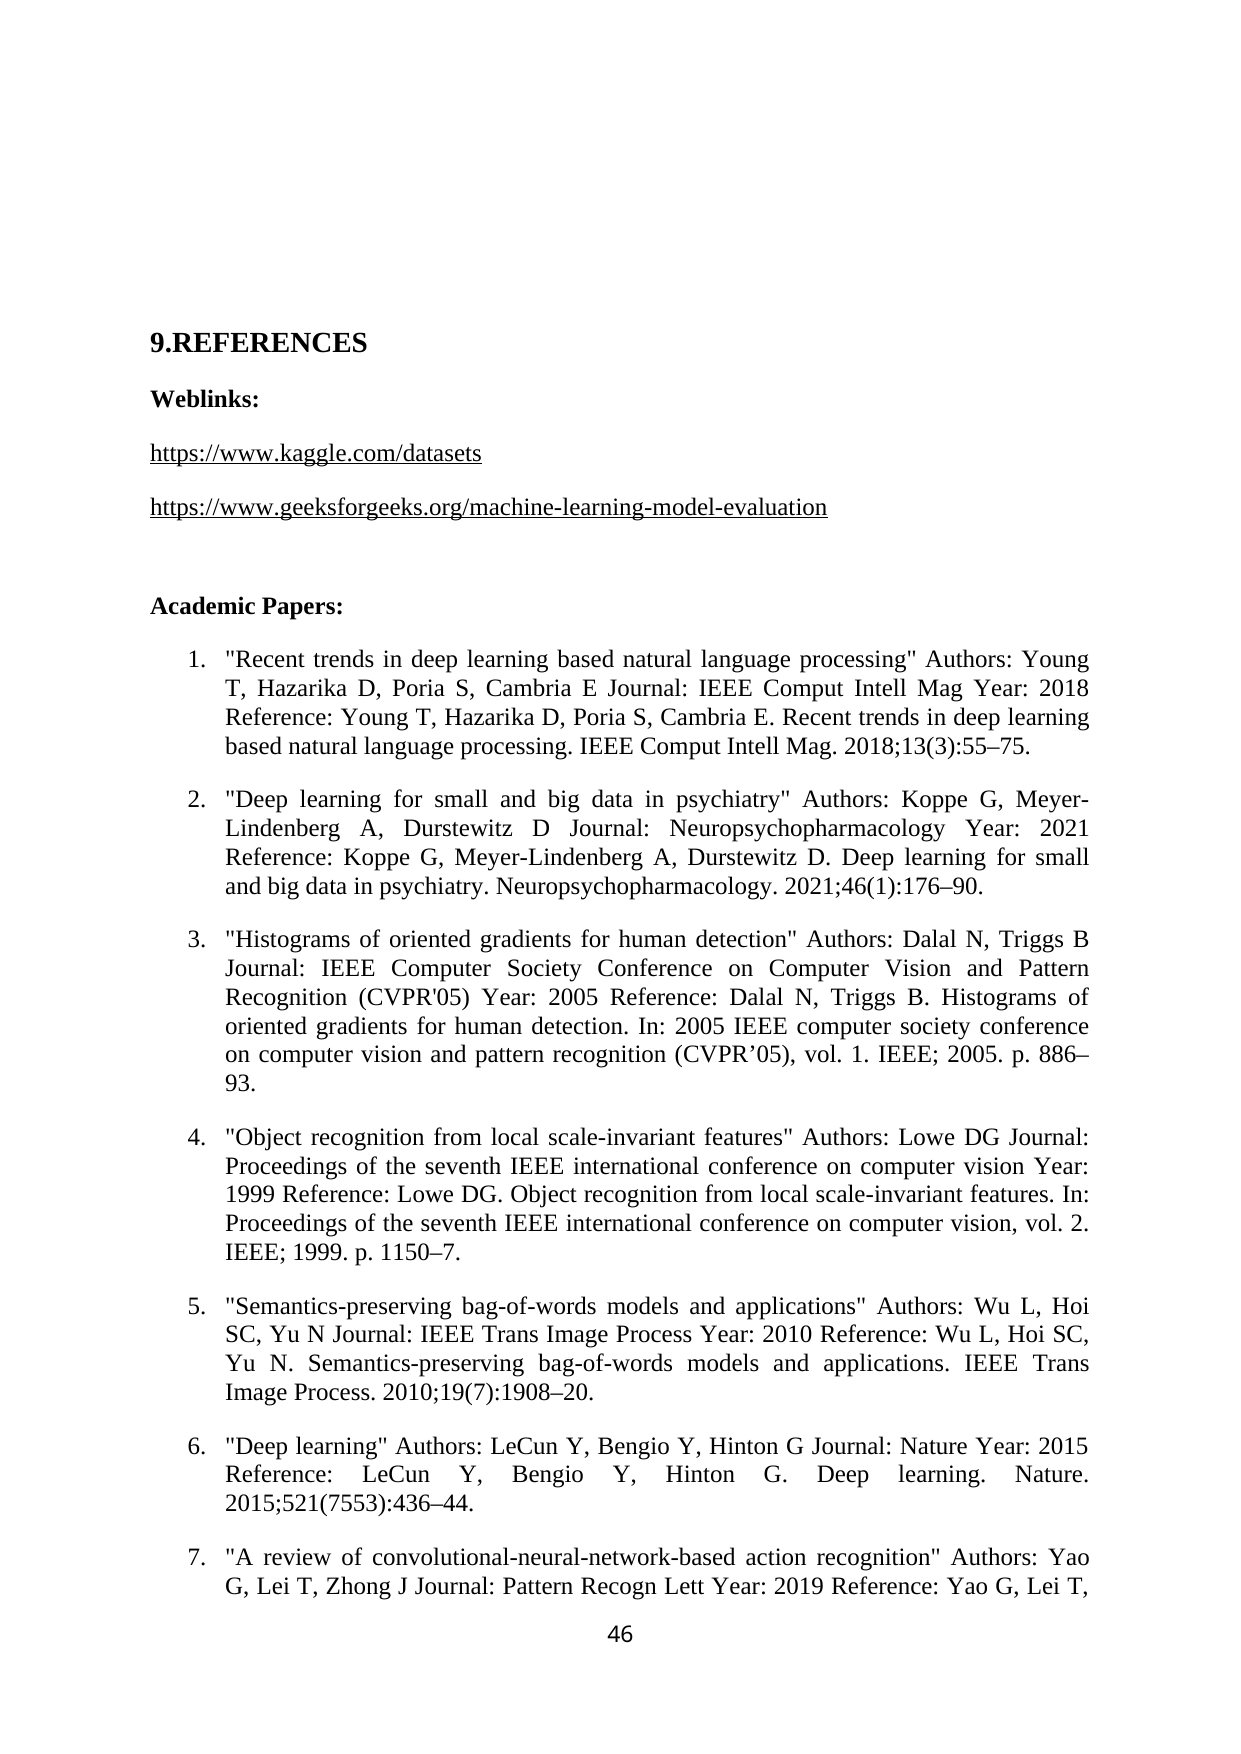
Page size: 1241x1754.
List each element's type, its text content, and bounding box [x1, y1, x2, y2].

text Academic Papers: [150, 591, 1090, 619]
list "Semantics-preserving bag-of-words models and applications" Authors: Wu L, Hoi SC, Yu N Journal: IEEE Trans Image Process Year: 2010 Reference: Wu L, Hoi SC, Yu N. Semantics-preserving bag-of-words models and applications. IEEE Trans Image Process. 2010;19(7):1908–20. [187, 1291, 1090, 1406]
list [187, 1542, 1090, 1599]
list "Deep learning" Authors: LeCun Y, Bengio Y, Hinton G Journal: Nature Year: 2015 Reference: LeCun Y, Bengio Y, Hinton G. Deep learning. Nature. 2015;521(7553):436–44. [187, 1431, 1090, 1517]
list "Deep learning for small and big data in psychiatry" Authors: Koppe G, Meyer-Lindenberg A, Durstewitz D Journal: Neuropsychopharmacology Year: 2021 Reference: Koppe G, Meyer-Lindenberg A, Durstewitz D. Deep learning for small and big data in psychiatry. Neuropsychopharmacology. 2021;46(1):176–90. [187, 784, 1090, 899]
list "Object recognition from local scale-invariant features" Authors: Lowe DG Journal: Proceedings of the seventh IEEE international conference on computer vision Year: 1999 Reference: Lowe DG. Object recognition from local scale-invariant features. In: Proceedings of the seventh IEEE international conference on computer vision, vol. 2. IEEE; 1999. p. 1150–7. [187, 1122, 1090, 1266]
list "Histograms of oriented gradients for human detection" Authors: Dalal N, Triggs B Journal: IEEE Computer Society Conference on Computer Vision and Pattern Recognition (CVPR'05) Year: 2005 Reference: Dalal N, Triggs B. Histograms of oriented gradients for human detection. In: 2005 IEEE computer society conference on computer vision and pattern recognition (CVPR’05), vol. 1. IEEE; 2005. p. 886–93. [187, 924, 1090, 1097]
text Weblinks: [150, 384, 1090, 413]
text https://www.geeksforgeeks.org/machine-learning-model-evaluation [150, 492, 1090, 520]
list "Recent trends in deep learning based natural language processing" Authors: Young T, Hazarika D, Poria S, Cambria E Journal: IEEE Comput Intell Mag Year: 2018 Reference: Young T, Hazarika D, Poria S, Cambria E. Recent trends in deep learning based natural language processing. IEEE Comput Intell Mag. 2018;13(3):55–75. [187, 644, 1090, 759]
text https://www.kaggle.com/datasets [150, 438, 1090, 467]
text 9.REFERENCES [150, 326, 1090, 359]
